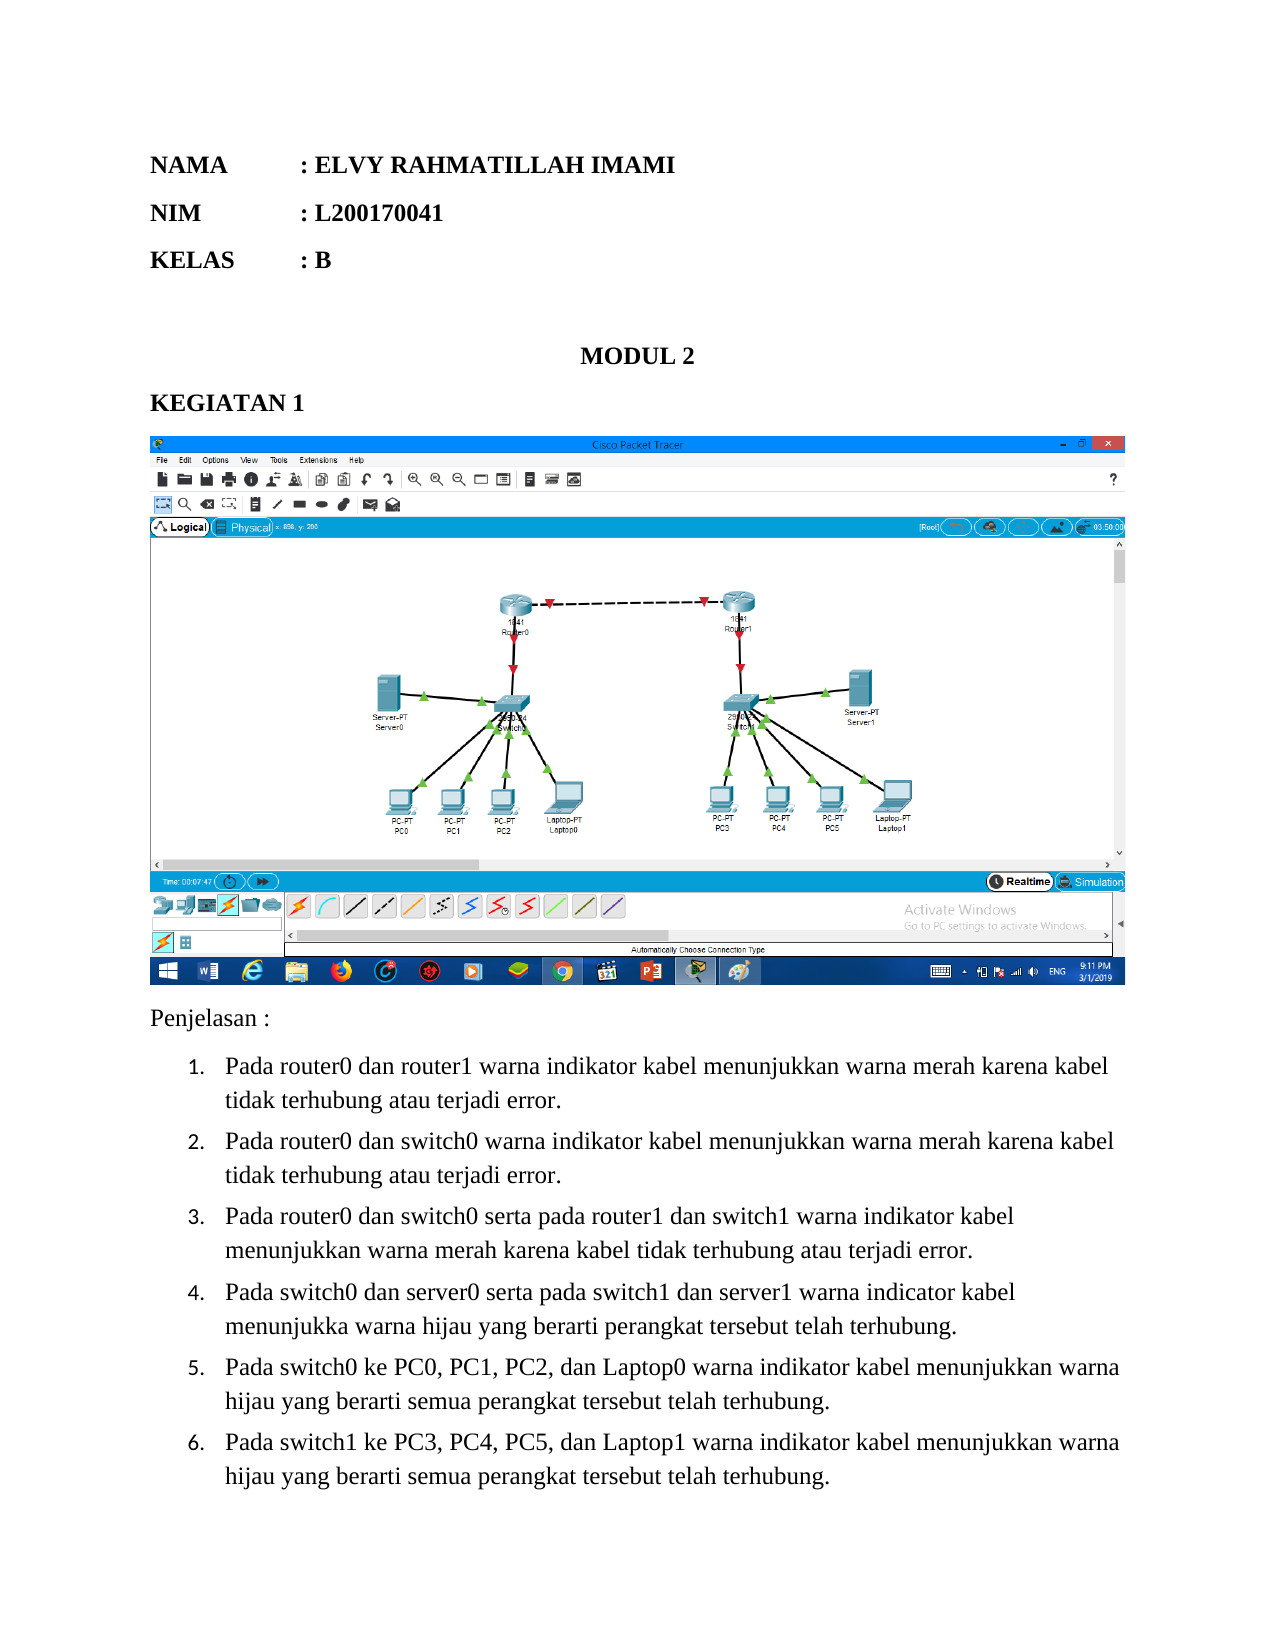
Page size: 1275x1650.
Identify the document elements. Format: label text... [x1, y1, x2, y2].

text NIM : L200170041 [150, 198, 1125, 226]
picture [150, 436, 1125, 985]
list Pada switch0 dan server0 serta pada switch1 dan server1 warna indicator kabel menunjukka warna hijau yang berarti perangkat tersebut telah terhubung. [187, 1277, 1124, 1339]
text NAMA : ELVY RAHMATILLAH IMAMI [150, 150, 1125, 179]
list Pada router0 dan switch0 serta pada router1 dan switch1 warna indikator kabel menunjukkan warna merah karena kabel tidak terhubung atau terjadi error. [187, 1201, 1124, 1264]
list Pada switch1 ke PC3, PC4, PC5, dan Laptop1 warna indikator kabel menunjukkan warna hijau yang berarti semua perangkat tersebut telah terhubung. [187, 1427, 1124, 1490]
list Pada router0 dan switch0 warna indikator kabel menunjukkan warna merah karena kabel tidak terhubung atau terjadi error. [187, 1126, 1124, 1189]
text KEGIATAN 1 [150, 388, 1125, 417]
list Pada switch0 ke PC0, PC1, PC2, dan Laptop0 warna indikator kabel menunjukkan warna hijau yang berarti semua perangkat tersebut telah terhubung. [187, 1352, 1124, 1415]
text Penjelasan : [150, 1003, 1125, 1032]
picture [984, 522, 996, 532]
picture [258, 879, 267, 884]
picture [1076, 526, 1084, 535]
picture [1059, 883, 1071, 887]
text KELAS : B [150, 245, 1125, 274]
list Pada router0 dan router1 warna indikator kabel menunjukkan warna merah karena kabel tidak terhubung atau terjadi error. [187, 1051, 1124, 1114]
text MODUL 2 [150, 341, 1125, 369]
